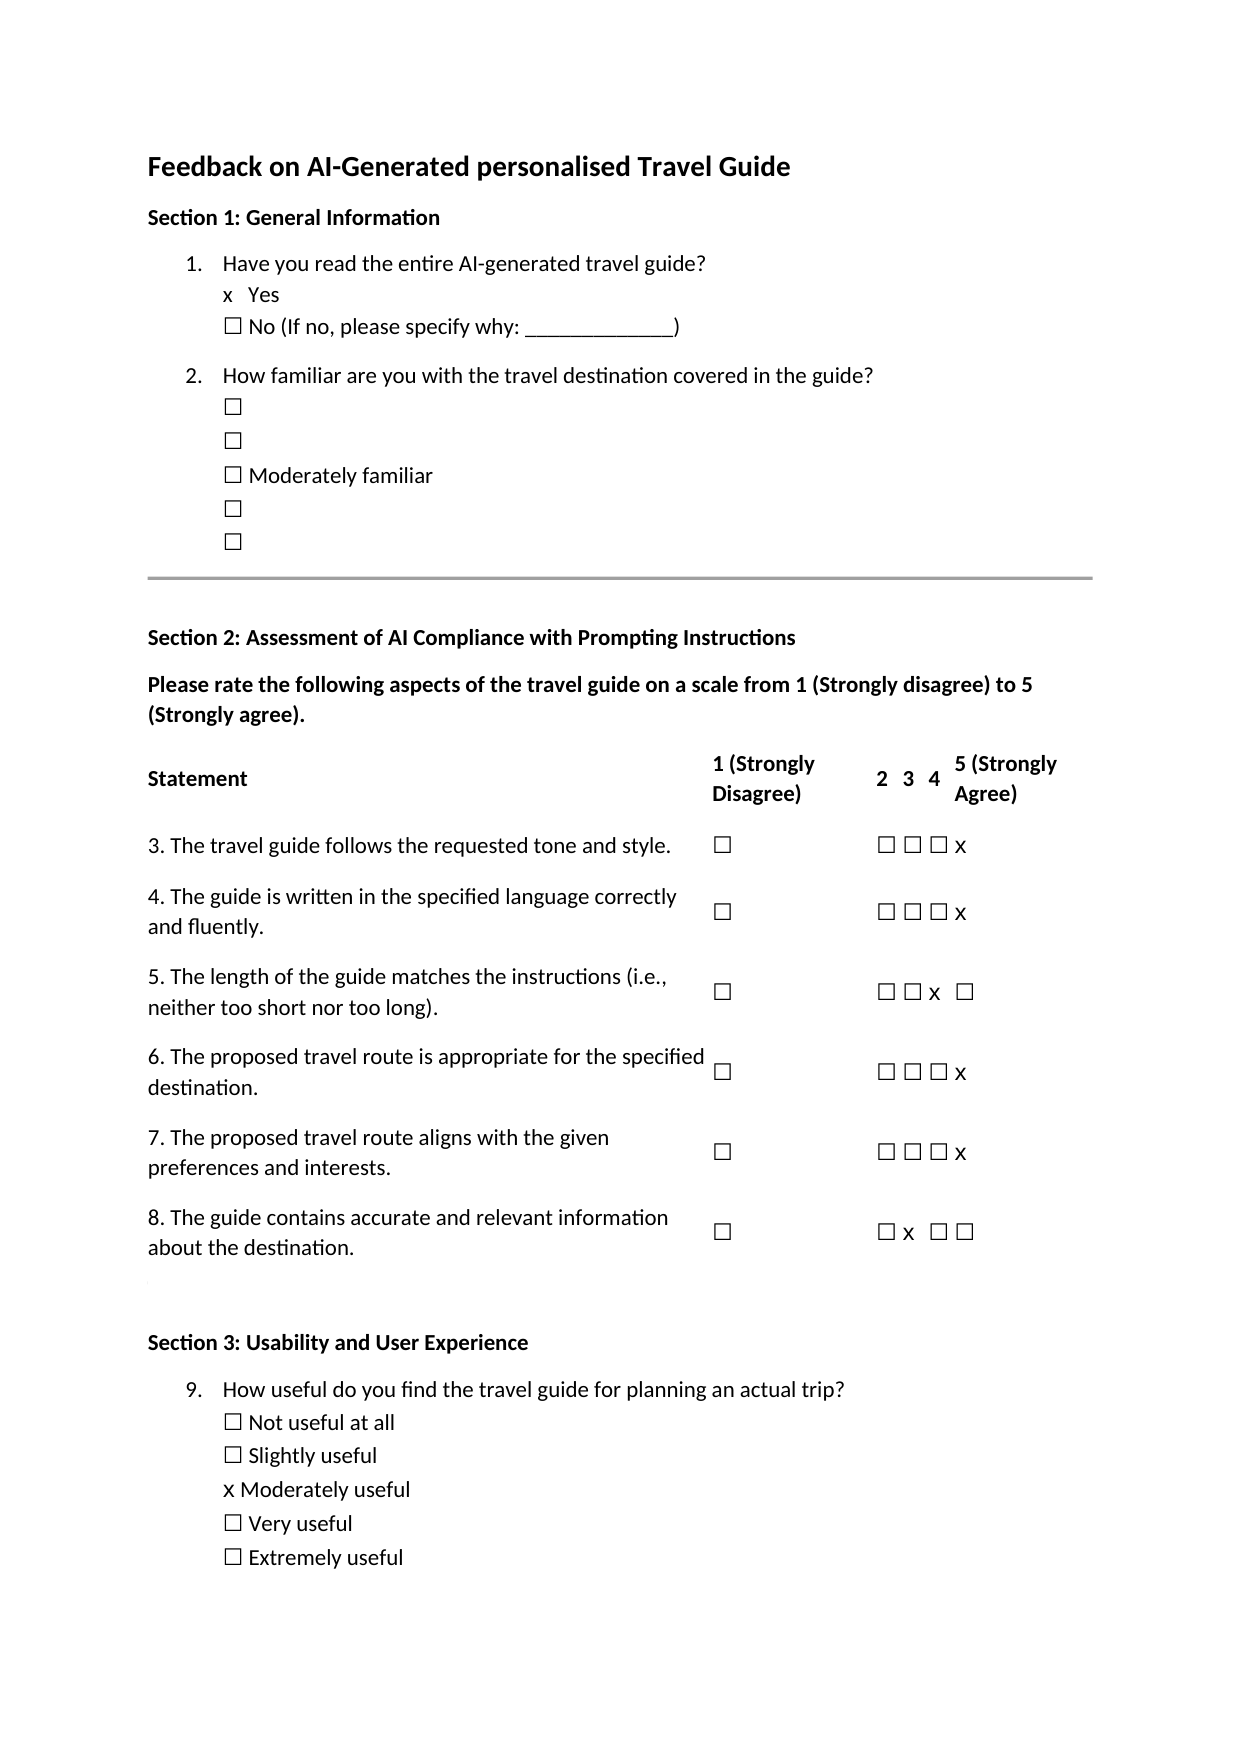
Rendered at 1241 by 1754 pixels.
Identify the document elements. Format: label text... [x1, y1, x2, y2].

text Section 2: Assessment of AI Compliance with Prompting Instructions [148, 623, 1093, 652]
list Have you read the entire AI-generated travel guide? x Yes ☐ No (If no, please specify why: _____________) [185, 249, 1093, 342]
table_cell ☐ [927, 1121, 953, 1201]
table_header 4 [927, 748, 953, 828]
text Section 3: Usability and User Experience [148, 1328, 1093, 1356]
table_cell 6. The proposed travel route is appropriate for the specified destination. [146, 1041, 710, 1121]
table_header Statement [146, 748, 710, 828]
table_cell x [953, 1041, 1100, 1121]
table_cell ☐ [875, 1201, 901, 1281]
table_cell ☐ [710, 828, 875, 881]
text Feedback on AI-Generated personalised Travel Guide [148, 148, 1093, 183]
list How useful do you find the travel guide for planning an actual trip? ☐ Not useful at all ☐ Slightly useful x Moderately useful ☐ Very useful ☐ Extremely useful [185, 1375, 1093, 1572]
table_cell x [953, 1121, 1100, 1201]
text Please rate the following aspects of the travel guide on a scale from 1 (Strongly disagree) to 5 (Strongly agree). [148, 670, 1093, 729]
table_cell ☐ [875, 1041, 901, 1121]
table_cell ☐ [901, 1041, 927, 1121]
table_cell ☐ [927, 1201, 953, 1281]
table_header 2 [875, 748, 901, 828]
table_cell ☐ [901, 828, 927, 881]
text Section 1: General Information [148, 203, 1093, 231]
table_cell ☐ [710, 881, 875, 961]
table_cell x [901, 1201, 927, 1281]
table_cell ☐ [710, 1041, 875, 1121]
list How familiar are you with the travel destination covered in the guide? ☐ ☐ ☐ Moderately familiar ☐ ☐ [185, 361, 1093, 557]
table_cell ☐ [927, 881, 953, 961]
table_header 5 (Strongly Agree) [953, 748, 1100, 828]
table_cell ☐ [901, 961, 927, 1041]
table_cell 3. The travel guide follows the requested tone and style. [146, 828, 710, 881]
table_cell 4. The guide is written in the specified language correctly and fluently. [146, 881, 710, 961]
table_cell x [953, 828, 1100, 881]
table_cell ☐ [710, 1201, 875, 1281]
table_cell x [953, 881, 1100, 961]
table_cell ☐ [875, 961, 901, 1041]
table_cell ☐ [953, 1201, 1100, 1281]
table_cell ☐ [875, 1121, 901, 1201]
table_cell ☐ [710, 961, 875, 1041]
table_cell 5. The length of the guide matches the instructions (i.e., neither too short nor too long). [146, 961, 710, 1041]
table_cell ☐ [710, 1121, 875, 1201]
table_cell 7. The proposed travel route aligns with the given preferences and interests. [146, 1121, 710, 1201]
table_cell 8. The guide contains accurate and relevant information about the destination. [146, 1201, 710, 1281]
table_cell x [927, 961, 953, 1041]
table_cell ☐ [927, 1041, 953, 1121]
table_cell ☐ [927, 828, 953, 881]
table_header 1 (Strongly Disagree) [710, 748, 875, 828]
table_cell ☐ [901, 1121, 927, 1201]
table_cell ☐ [875, 828, 901, 881]
table_cell ☐ [953, 961, 1100, 1041]
table_cell ☐ [875, 881, 901, 961]
table_cell ☐ [901, 881, 927, 961]
table_header 3 [901, 748, 927, 828]
